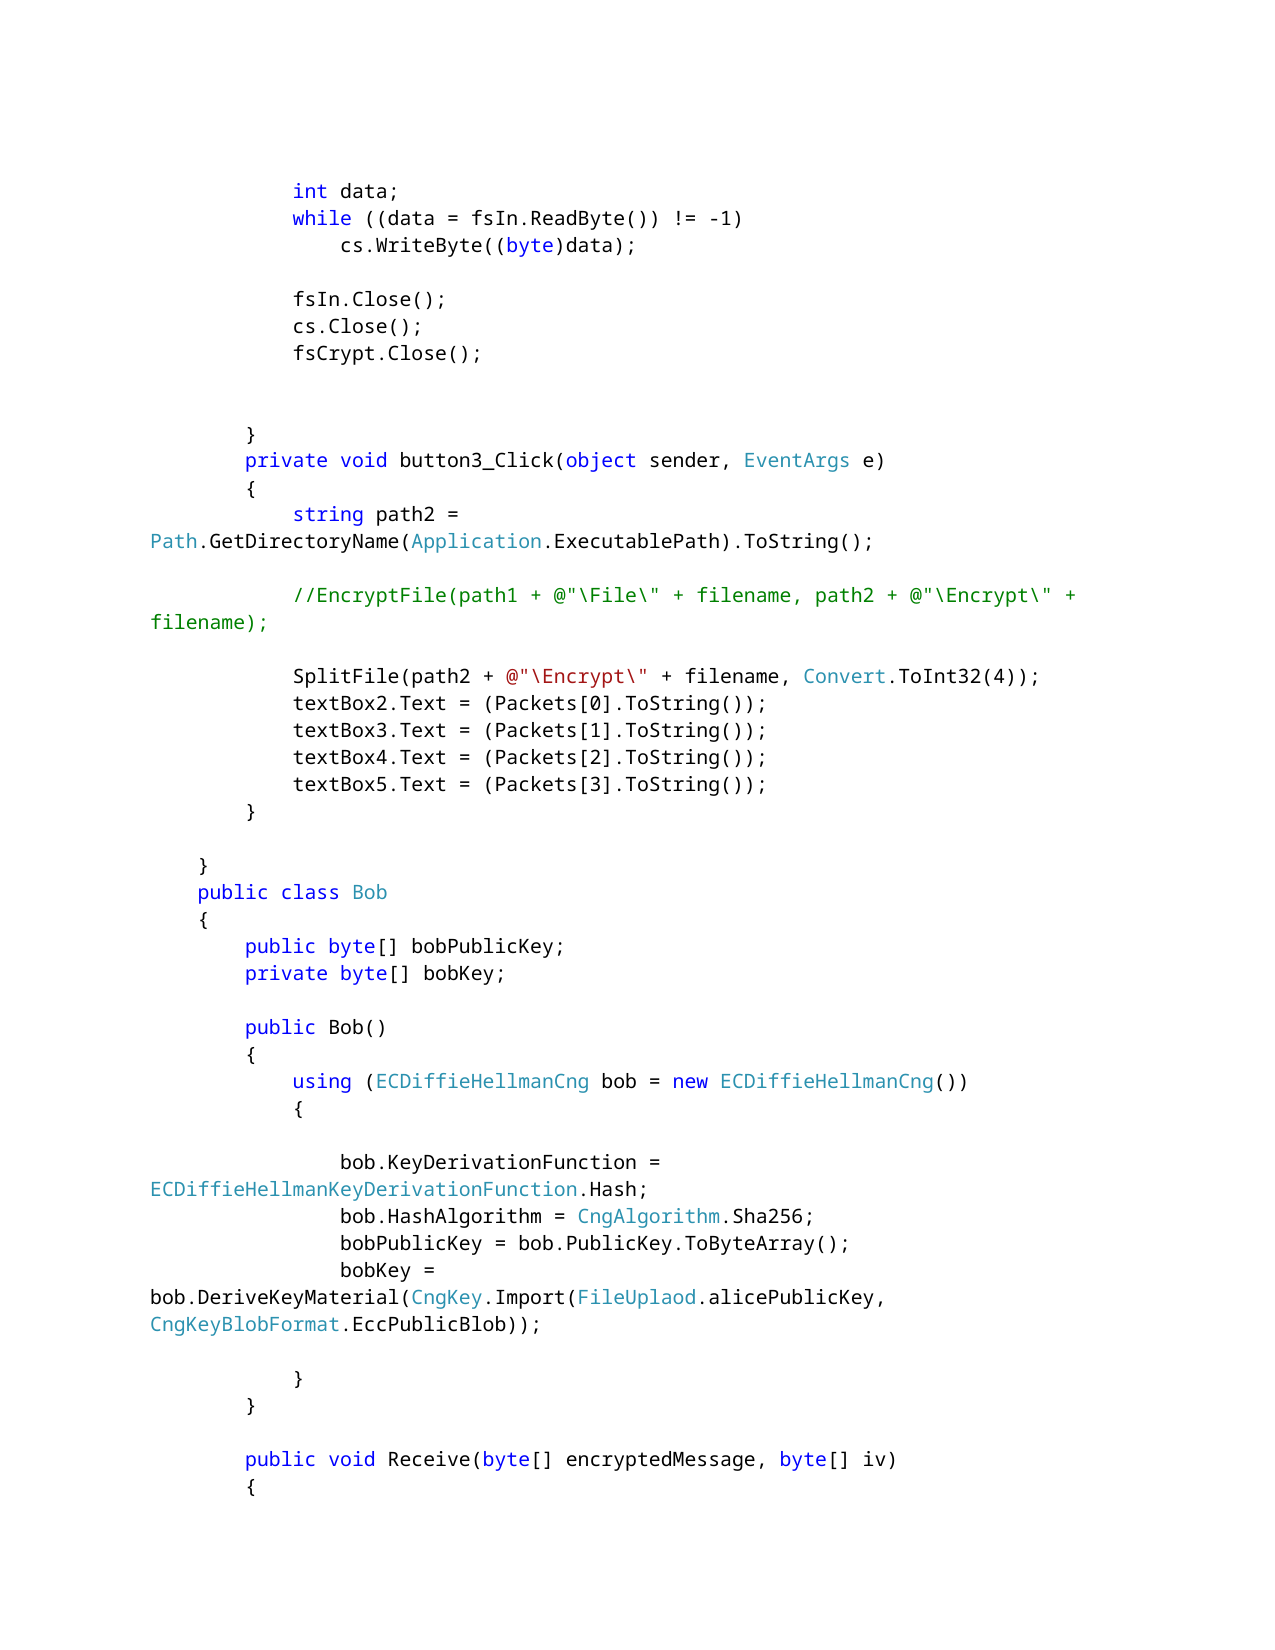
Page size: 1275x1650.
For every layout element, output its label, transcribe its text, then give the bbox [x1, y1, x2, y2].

text public class Bob [150, 878, 1125, 905]
text bob.KeyDerivationFunction = ECDiffieHellmanKeyDerivationFunction.Hash; [150, 1148, 1125, 1202]
text SplitFile(path2 + @"\Encrypt\" + filename, Convert.ToInt32(4)); [150, 663, 1125, 689]
text using (ECDiffieHellmanCng bob = new ECDiffieHellmanCng()) [150, 1067, 1125, 1094]
text cs.WriteByte((byte)data); [150, 231, 1125, 258]
text { [150, 1040, 1125, 1067]
text textBox3.Text = (Packets[1].ToString()); [150, 717, 1125, 743]
text textBox2.Text = (Packets[0].ToString()); [150, 689, 1125, 717]
text bobKey = bob.DeriveKeyMaterial(CngKey.Import(FileUplaod.alicePublicKey, CngKeyBlobFormat.EccPublicBlob)); [150, 1256, 1125, 1337]
text fsCrypt.Close(); [150, 339, 1125, 366]
text public Bob() [150, 1013, 1125, 1040]
text textBox5.Text = (Packets[3].ToString()); [150, 771, 1125, 797]
text } [150, 851, 1125, 878]
text textBox4.Text = (Packets[2].ToString()); [150, 743, 1125, 771]
text private void button3_Click(object sender, EventArgs e) [150, 447, 1125, 474]
text } [150, 797, 1125, 824]
text fsIn.Close(); [150, 285, 1125, 312]
text bobPublicKey = bob.PublicKey.ToByteArray(); [150, 1229, 1125, 1256]
text } [150, 1391, 1125, 1418]
text { [150, 905, 1125, 932]
text public byte[] bobPublicKey; [150, 932, 1125, 959]
text { [150, 474, 1125, 501]
text while ((data = fsIn.ReadByte()) != -1) [150, 204, 1125, 231]
text private byte[] bobKey; [150, 959, 1125, 986]
text } [150, 1364, 1125, 1391]
text string path2 = Path.GetDirectoryName(Application.ExecutablePath).ToString(); [150, 501, 1125, 555]
text int data; [150, 177, 1125, 204]
text bob.HashAlgorithm = CngAlgorithm.Sha256; [150, 1202, 1125, 1229]
text } [150, 420, 1125, 447]
text { [150, 1472, 1125, 1499]
text cs.Close(); [150, 312, 1125, 339]
text { [150, 1094, 1125, 1121]
text public void Receive(byte[] encryptedMessage, byte[] iv) [150, 1445, 1125, 1472]
text //EncryptFile(path1 + @"\File\" + filename, path2 + @"\Encrypt\" + filename); [150, 582, 1125, 636]
